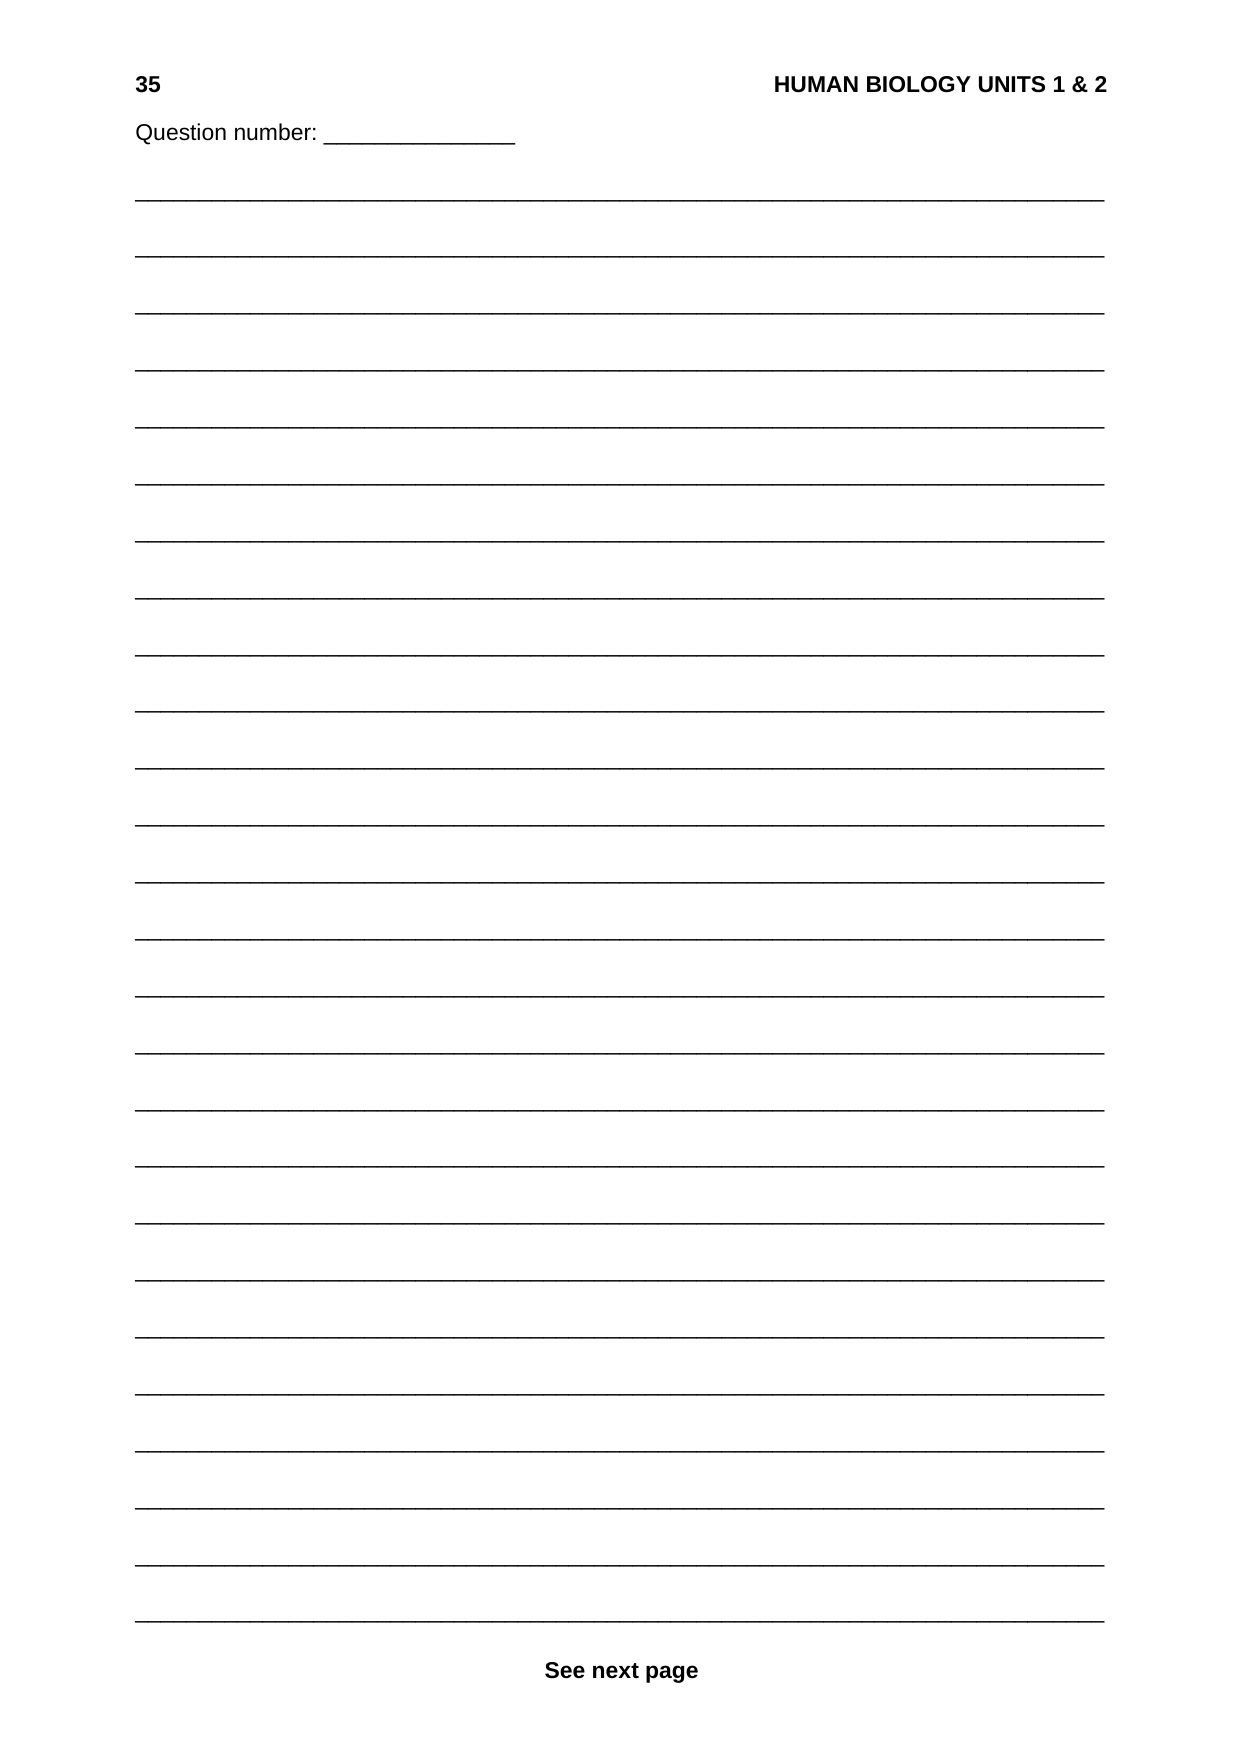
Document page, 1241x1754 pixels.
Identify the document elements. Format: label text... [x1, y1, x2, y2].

text ____________________________________________________________________________ [135, 403, 1107, 429]
text ____________________________________________________________________________ [135, 972, 1107, 998]
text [135, 176, 1107, 202]
text ____________________________________________________________________________ [135, 631, 1107, 657]
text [135, 232, 1107, 259]
text ____________________________________________________________________________ [135, 1427, 1107, 1453]
text ____________________________________________________________________________ [135, 1199, 1107, 1226]
text ____________________________________________________________________________ [135, 687, 1107, 714]
text ____________________________________________________________________________ [135, 1484, 1107, 1510]
text ____________________________________________________________________________ [135, 915, 1107, 941]
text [135, 1541, 1107, 1567]
text ____________________________________________________________________________ [135, 801, 1107, 828]
text ____________________________________________________________________________ [135, 460, 1107, 486]
text ____________________________________________________________________________ [135, 1313, 1107, 1339]
text ____________________________________________________________________________ [135, 1256, 1107, 1283]
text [135, 1597, 1107, 1624]
text ____________________________________________________________________________ [135, 1029, 1107, 1055]
text ____________________________________________________________________________ [135, 289, 1107, 316]
text ____________________________________________________________________________ [135, 574, 1107, 600]
text ____________________________________________________________________________ [135, 744, 1107, 771]
text ____________________________________________________________________________ [135, 858, 1107, 884]
text Question number: _______________ [135, 119, 1107, 145]
text ____________________________________________________________________________ [135, 346, 1107, 373]
text ____________________________________________________________________________ [135, 1142, 1107, 1169]
text ____________________________________________________________________________ [135, 1086, 1107, 1112]
text ____________________________________________________________________________ [135, 517, 1107, 543]
text ____________________________________________________________________________ [135, 1370, 1107, 1396]
